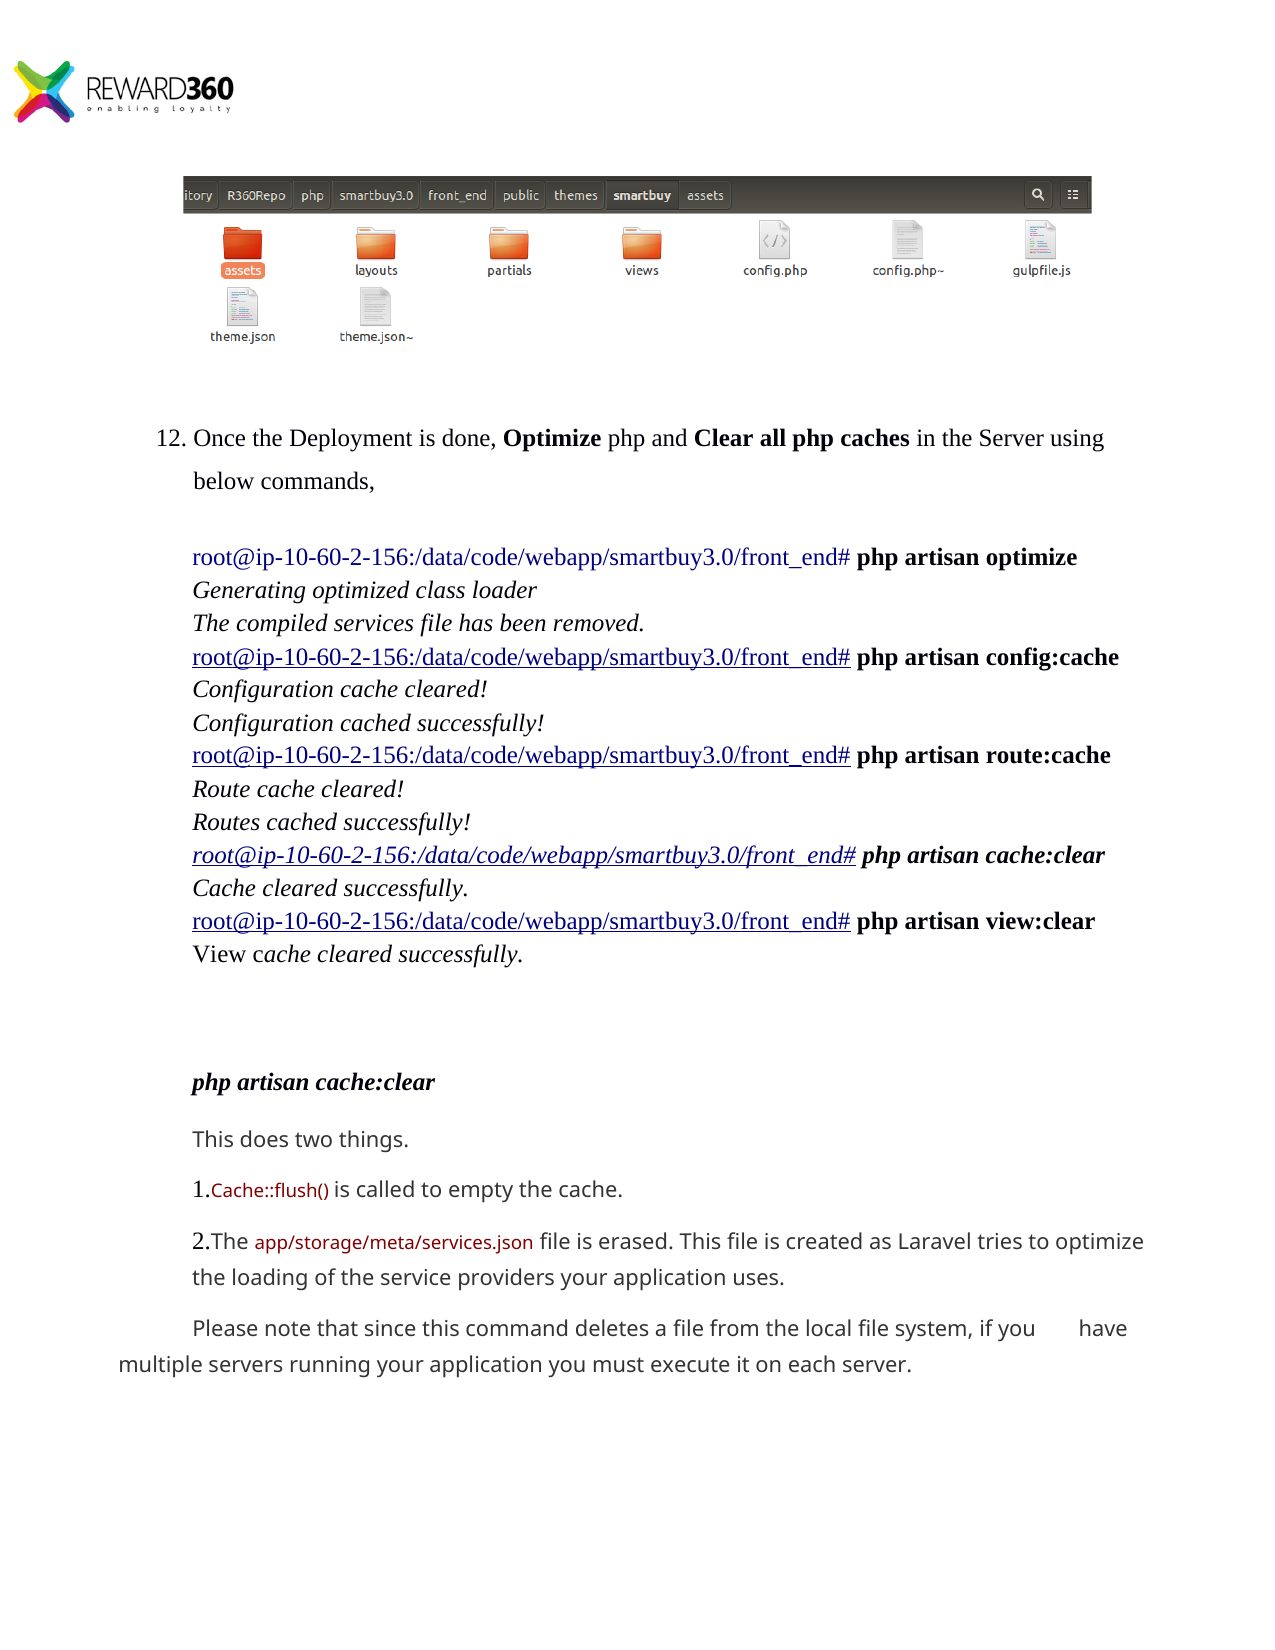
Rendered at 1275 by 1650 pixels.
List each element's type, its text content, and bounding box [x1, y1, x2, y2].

list Once the Deployment is done, Optimize php and Clear all php caches in the Server using below commands, [156, 423, 1157, 495]
list Cache::flush() is called to empty the cache. [192, 1174, 1157, 1204]
list The app/storage/meta/services.json file is erased. This file is created as Laravel tries to optimize the loading of the service providers your application uses. [192, 1226, 1157, 1291]
text Please note that since this command deletes a file from the local file system, if you have multiple servers running your application you must execute it on each server. [118, 1313, 1157, 1378]
text php artisan cache:clear [118, 1067, 1157, 1095]
text This does two things. [118, 1124, 1157, 1154]
text root@ip-10-60-2-156:/data/code/webapp/smartbuy3.0/front_end# php artisan cache:clear Cache cleared successfully. root@ip-10-60-2-156:/data/code/webapp/smartbuy3.0/front_end# php artisan view:clear View cache cleared successfully. [118, 840, 1157, 967]
text root@ip-10-60-2-156:/data/code/webapp/smartbuy3.0/front_end# php artisan optimize Generating optimized class loader The compiled services file has been removed. root@ip-10-60-2-156:/data/code/webapp/smartbuy3.0/front_end# php artisan config:cache Configuration cache cleared! Configuration cached successfully! root@ip-10-60-2-156:/data/code/webapp/smartbuy3.0/front_end# php artisan route:cache Route cache cleared! Routes cached successfully! [118, 542, 1157, 835]
picture [0, 0, 1092, 352]
